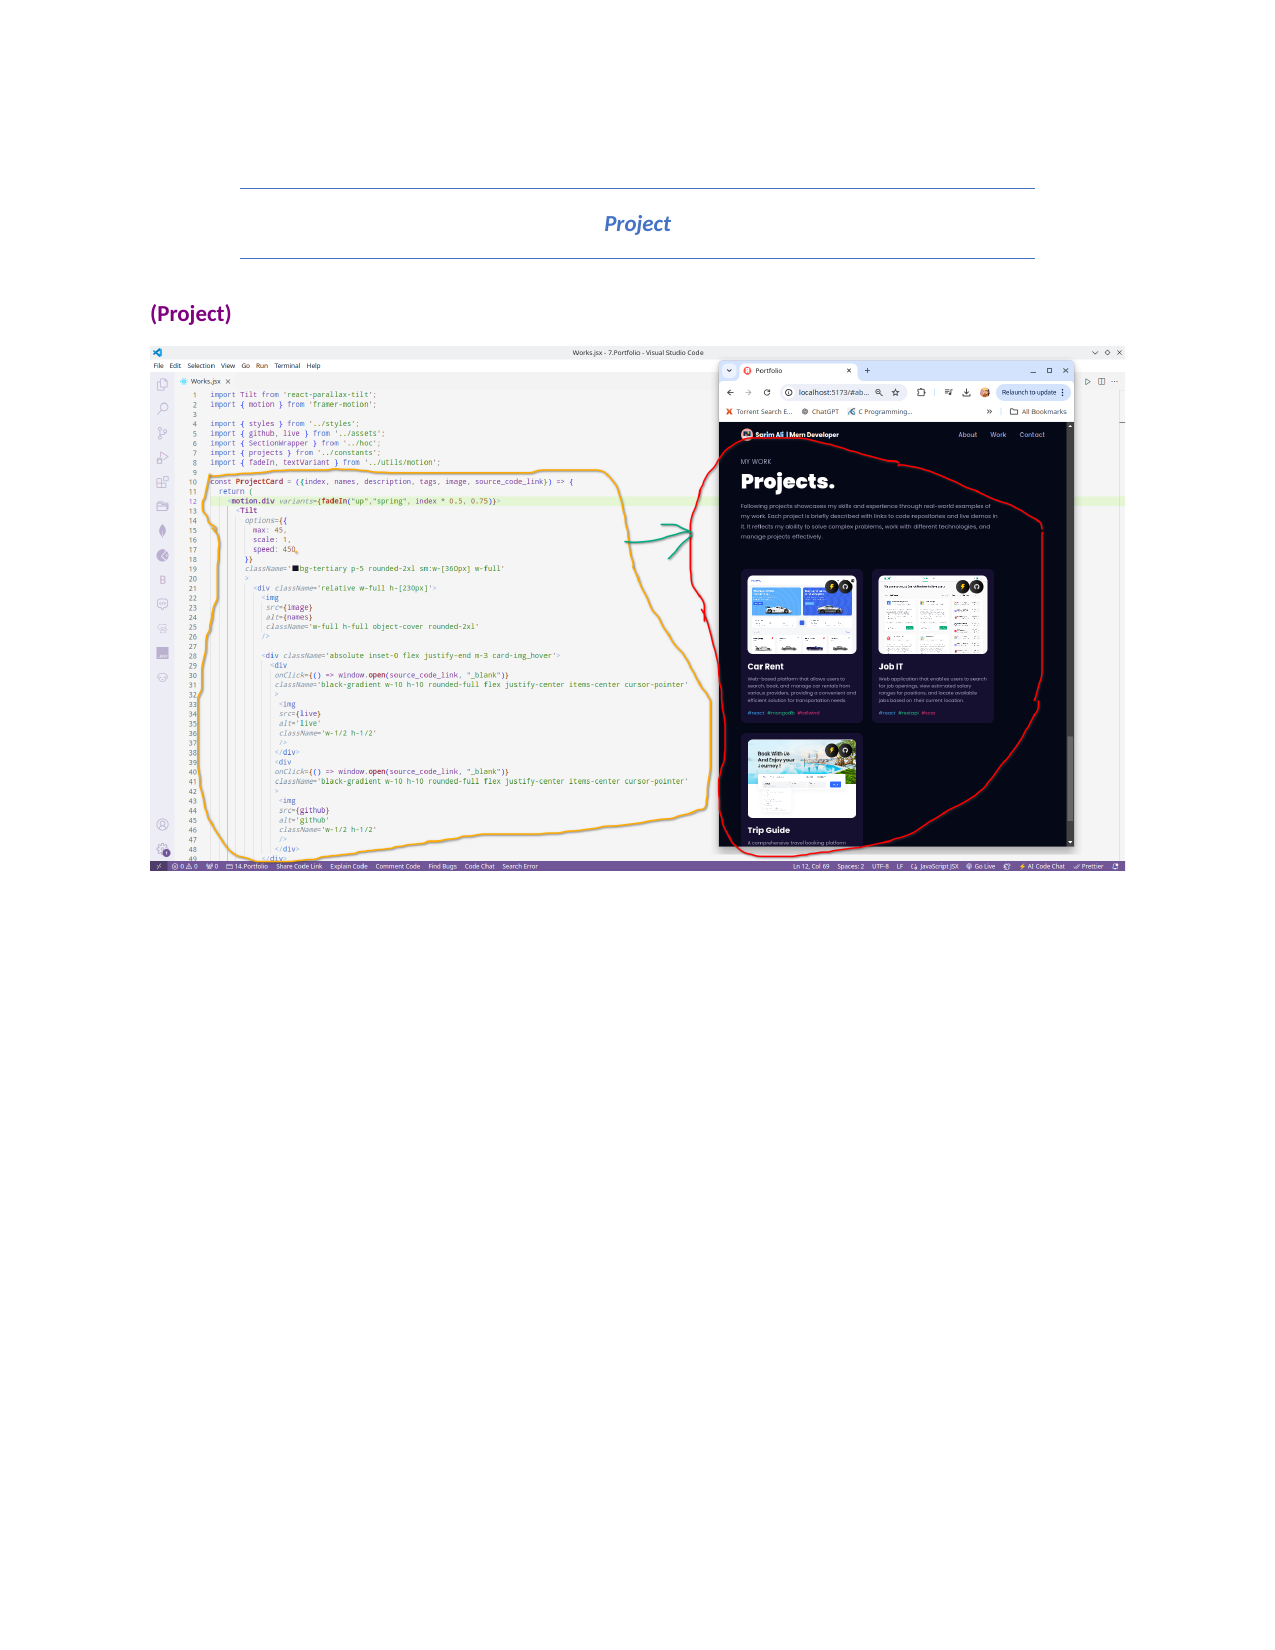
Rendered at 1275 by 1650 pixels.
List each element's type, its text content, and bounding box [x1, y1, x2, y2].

picture [150, 346, 1125, 871]
text Project [240, 189, 1035, 258]
text (Project) [150, 299, 1125, 327]
